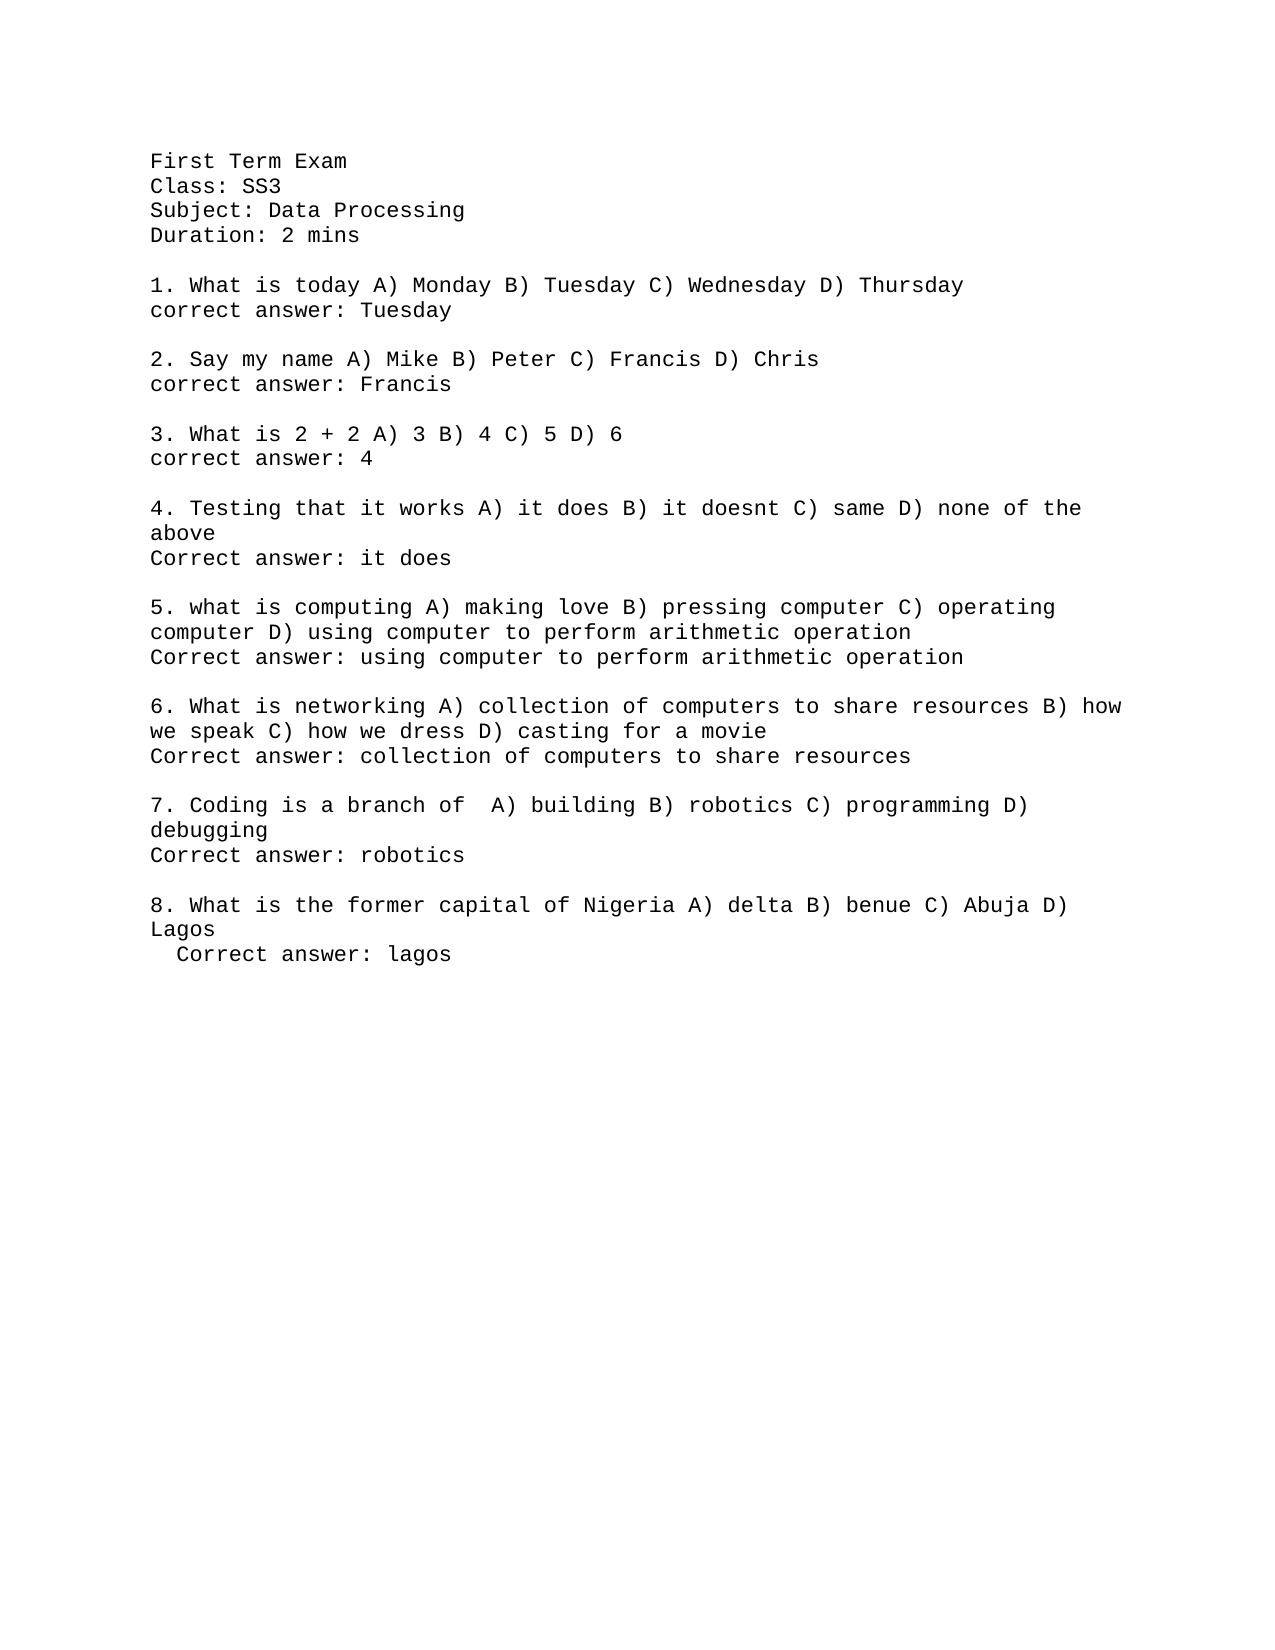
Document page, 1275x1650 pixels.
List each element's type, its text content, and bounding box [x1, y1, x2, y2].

text 5. what is computing A) making love B) pressing computer C) operating computer D) using computer to perform arithmetic operation [150, 596, 1125, 646]
text Correct answer: collection of computers to share resources [150, 745, 1125, 770]
text Correct answer: using computer to perform arithmetic operation [150, 646, 1125, 671]
text First Term Exam [150, 150, 1125, 175]
text Correct answer: robotics [150, 844, 1125, 869]
text 7. Coding is a branch of A) building B) robotics C) programming D) debugging [150, 794, 1125, 844]
text 2. Say my name A) Mike B) Peter C) Francis D) Chris [150, 348, 1125, 373]
text correct answer: Francis [150, 373, 1125, 398]
text 6. What is networking A) collection of computers to share resources B) how we speak C) how we dress D) casting for a movie [150, 695, 1125, 745]
text Correct answer: it does [150, 547, 1125, 571]
text Duration: 2 mins [150, 224, 1125, 249]
text 1. What is today A) Monday B) Tuesday C) Wednesday D) Thursday [150, 274, 1125, 299]
text 4. Testing that it works A) it does B) it doesnt C) same D) none of the above [150, 497, 1125, 547]
text Class: SS3 [150, 175, 1125, 199]
text correct answer: 4 [150, 447, 1125, 472]
text Subject: Data Processing [150, 199, 1125, 224]
text Correct answer: lagos [150, 943, 1125, 968]
text 3. What is 2 + 2 A) 3 B) 4 C) 5 D) 6 [150, 423, 1125, 447]
text correct answer: Tuesday [150, 299, 1125, 323]
text 8. What is the former capital of Nigeria A) delta B) benue C) Abuja D) Lagos [150, 894, 1125, 943]
